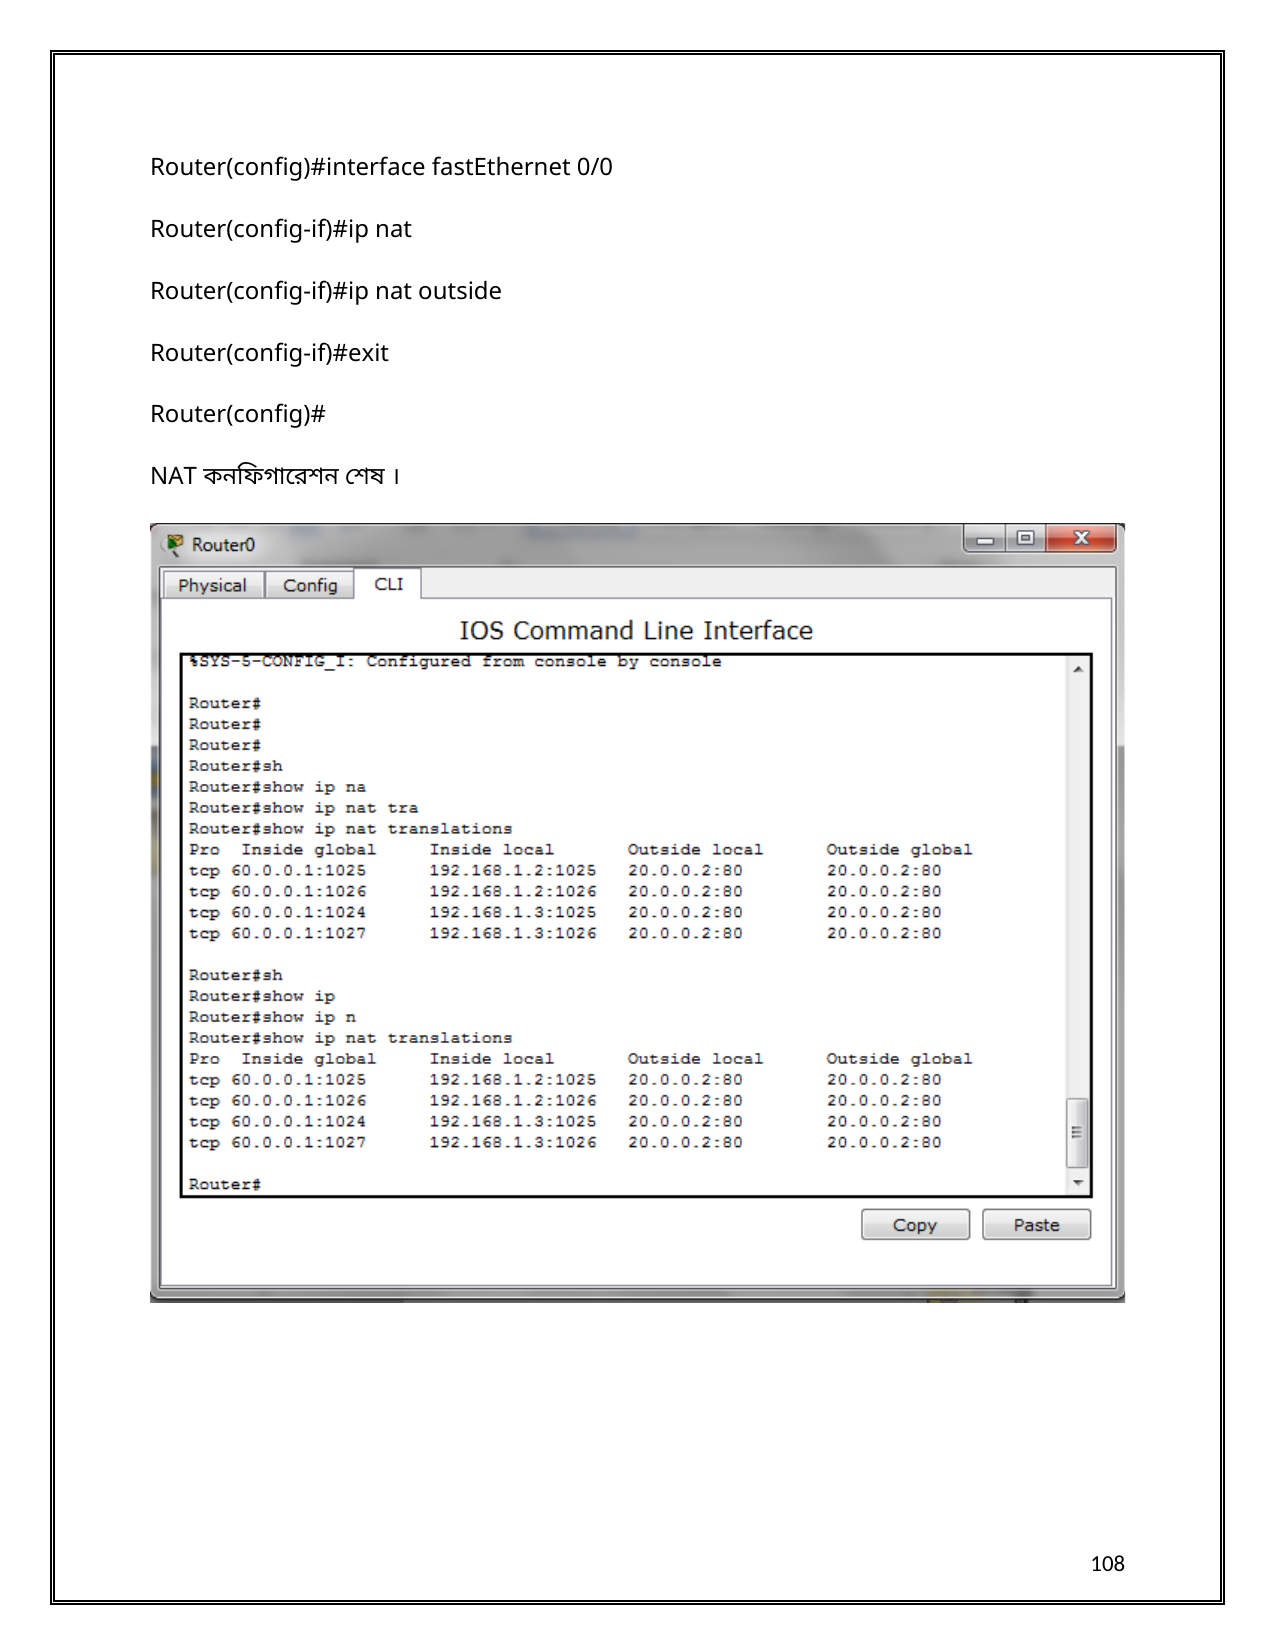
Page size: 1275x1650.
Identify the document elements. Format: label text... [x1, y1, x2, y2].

text Router(config-if)#exit [150, 335, 1125, 368]
text Router(config-if)#ip nat [150, 212, 1125, 244]
text NAT কনফিগারেশন শেষ । [150, 459, 1125, 494]
text Router(config)# [150, 397, 1125, 430]
text Router(config)#interface fastEthernet 0/0 [150, 150, 1125, 183]
text Router(config-if)#ip nat outside [150, 273, 1125, 306]
picture [150, 523, 1125, 1303]
